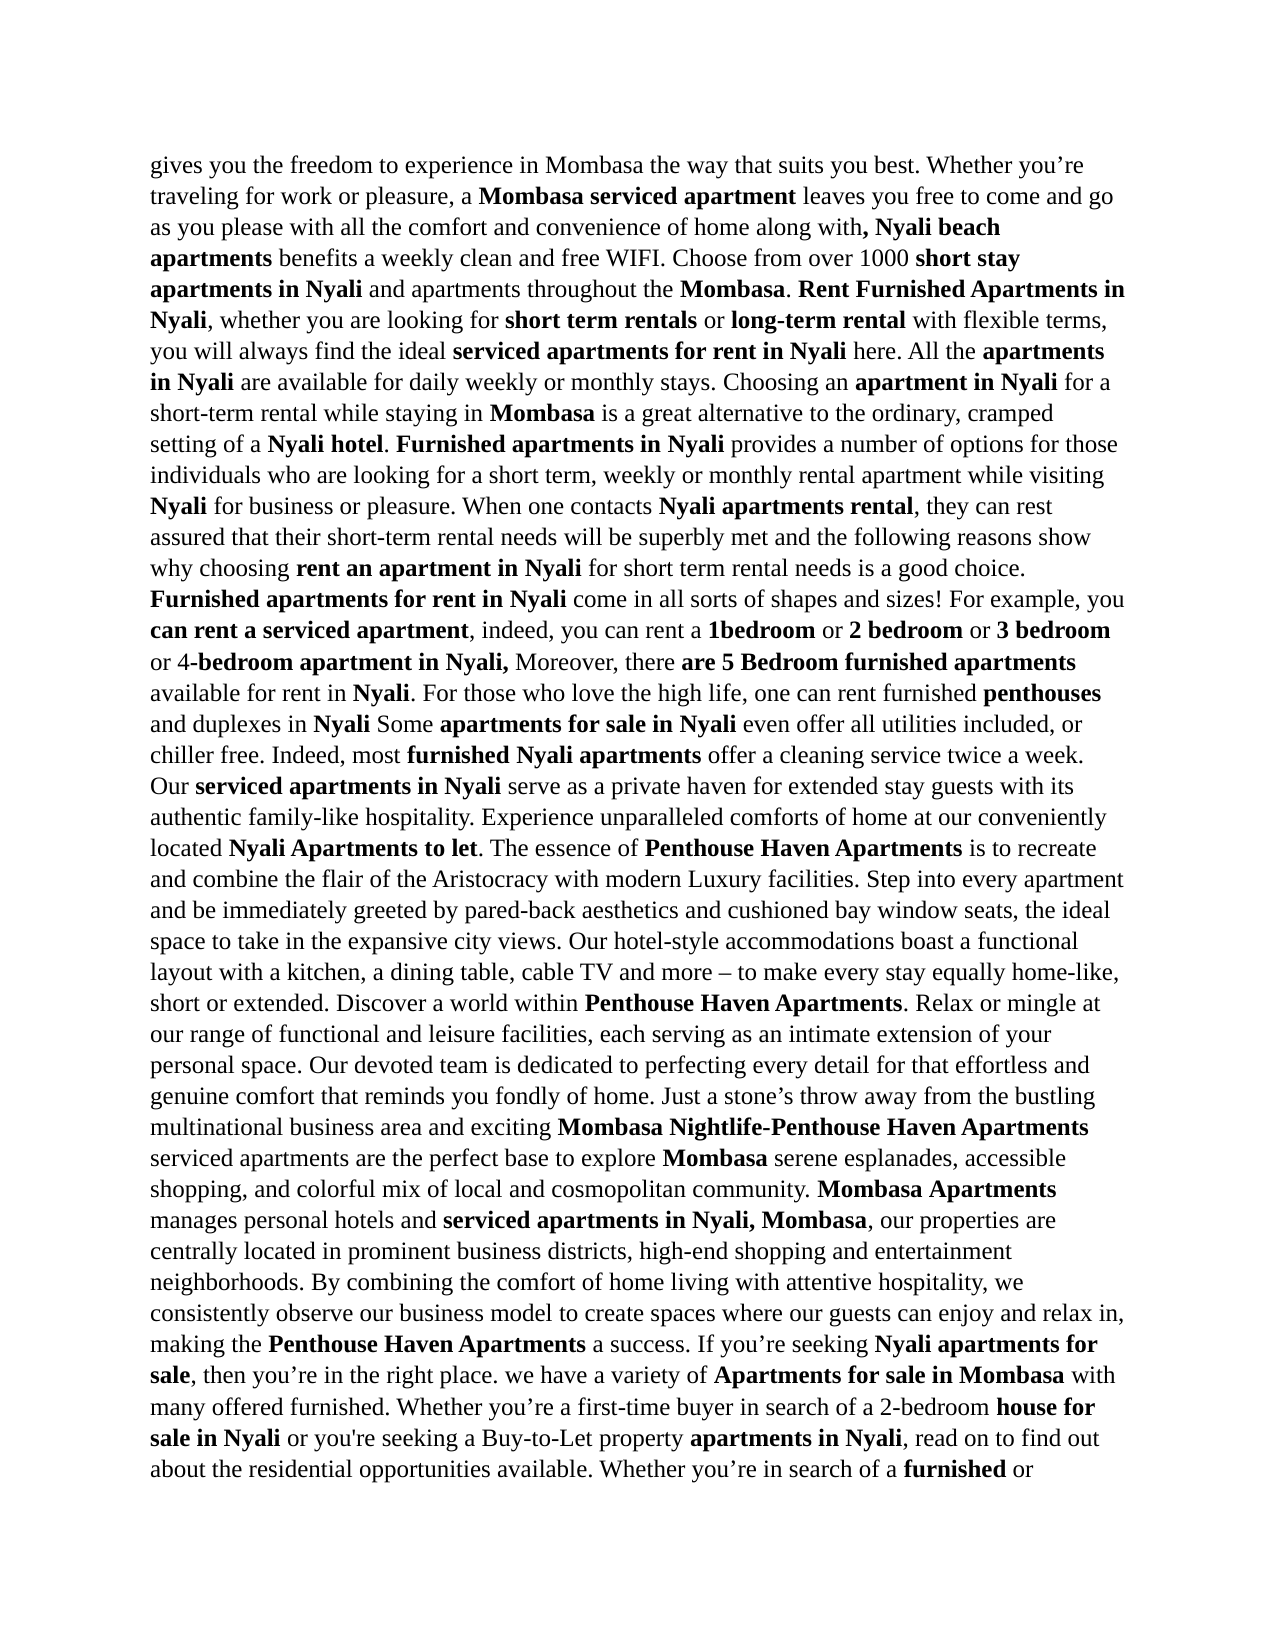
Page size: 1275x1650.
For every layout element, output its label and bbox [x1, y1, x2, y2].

text [150, 150, 1125, 1482]
